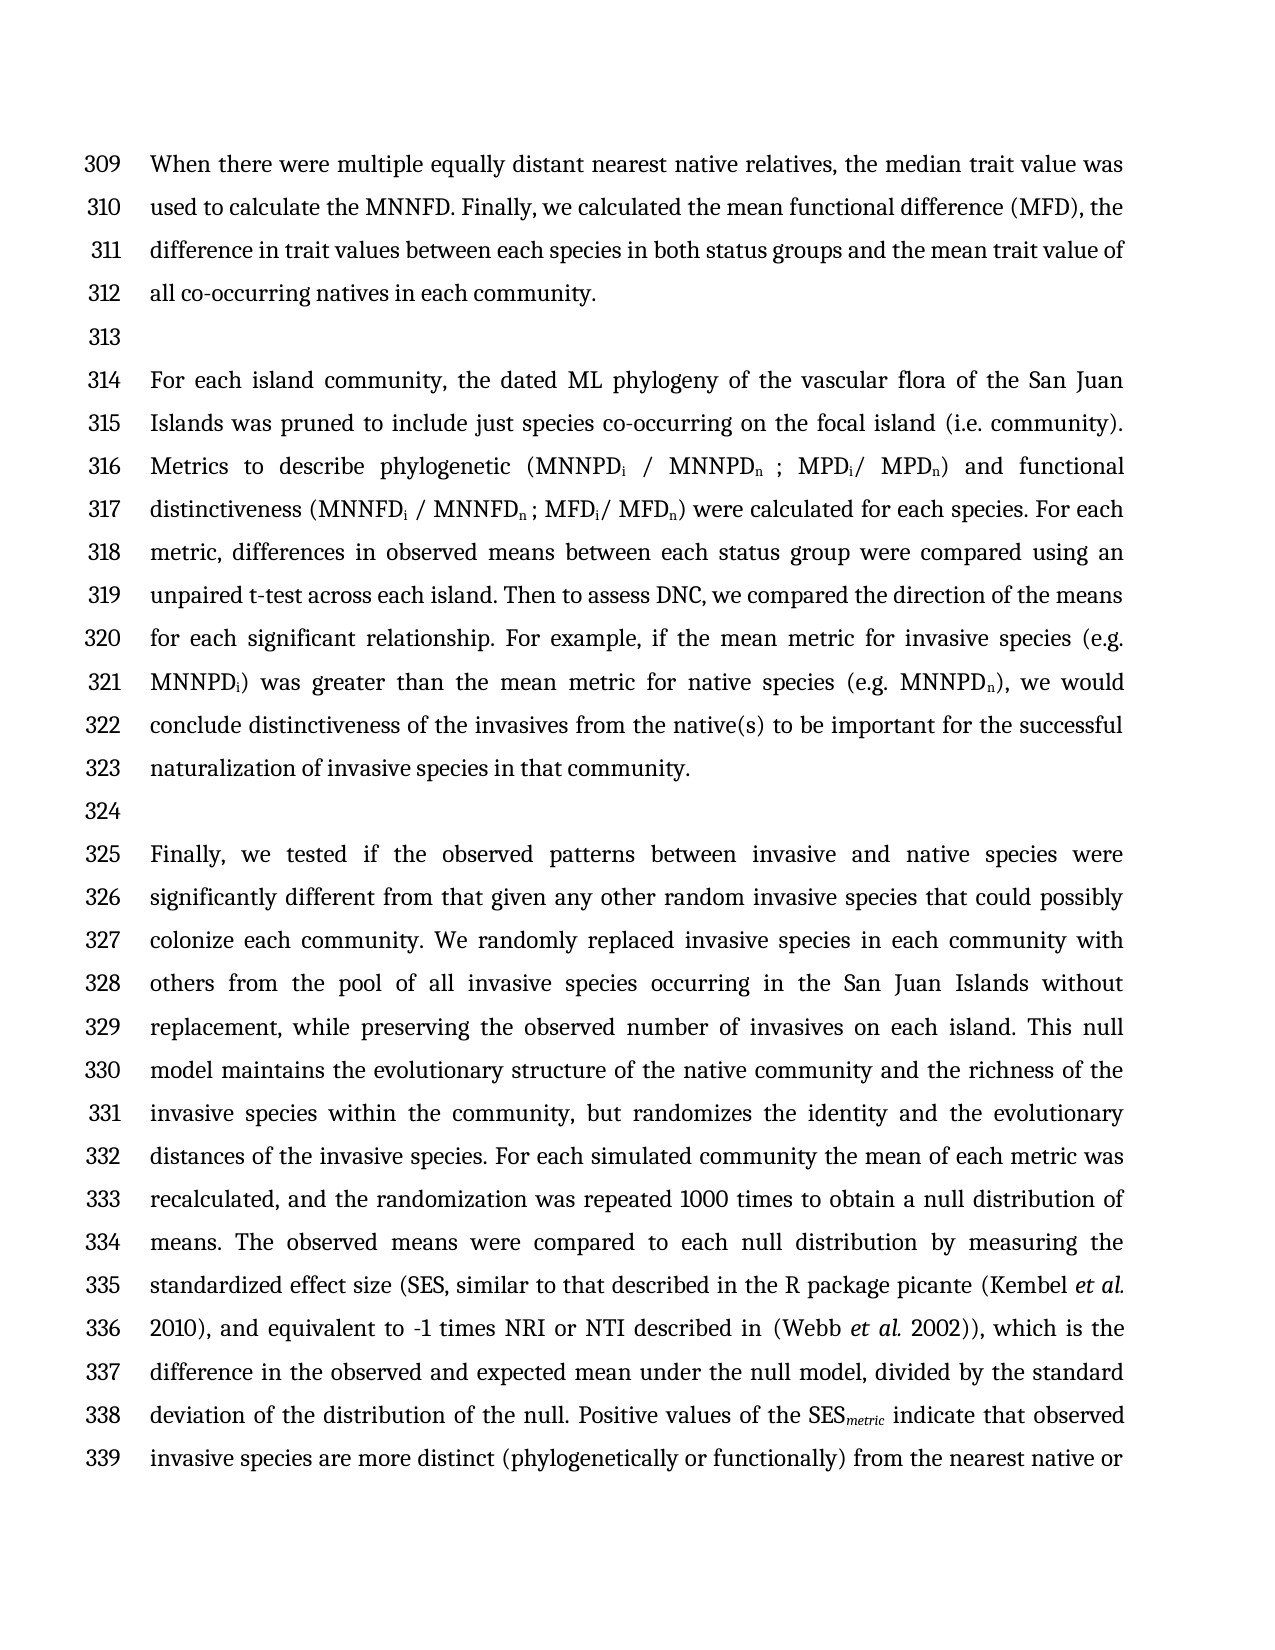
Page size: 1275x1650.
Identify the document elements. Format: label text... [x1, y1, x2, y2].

text For each island community, the dated ML phylogeny of the vascular flora of the San Juan Islands was pruned to include just species co-occurring on the focal island (i.e. community). Metrics to describe phylogenetic (MNNPDi / MNNPDn ; MPDi/ MPDn) and functional distinctiveness (MNNFDi / MNNFDn ; MFDi/ MFDn) were calculated for each species. For each metric, differences in observed means between each status group were compared using an unpaired t-test across each island. Then to assess DNC, we compared the direction of the means for each significant relationship. For example, if the mean metric for invasive species (e.g. MNNPDi) was greater than the mean metric for native species (e.g. MNNPDn), we would conclude distinctiveness of the invasives from the native(s) to be important for the successful naturalization of invasive species in that community. [150, 366, 1125, 782]
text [150, 840, 1125, 1472]
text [150, 150, 1125, 308]
